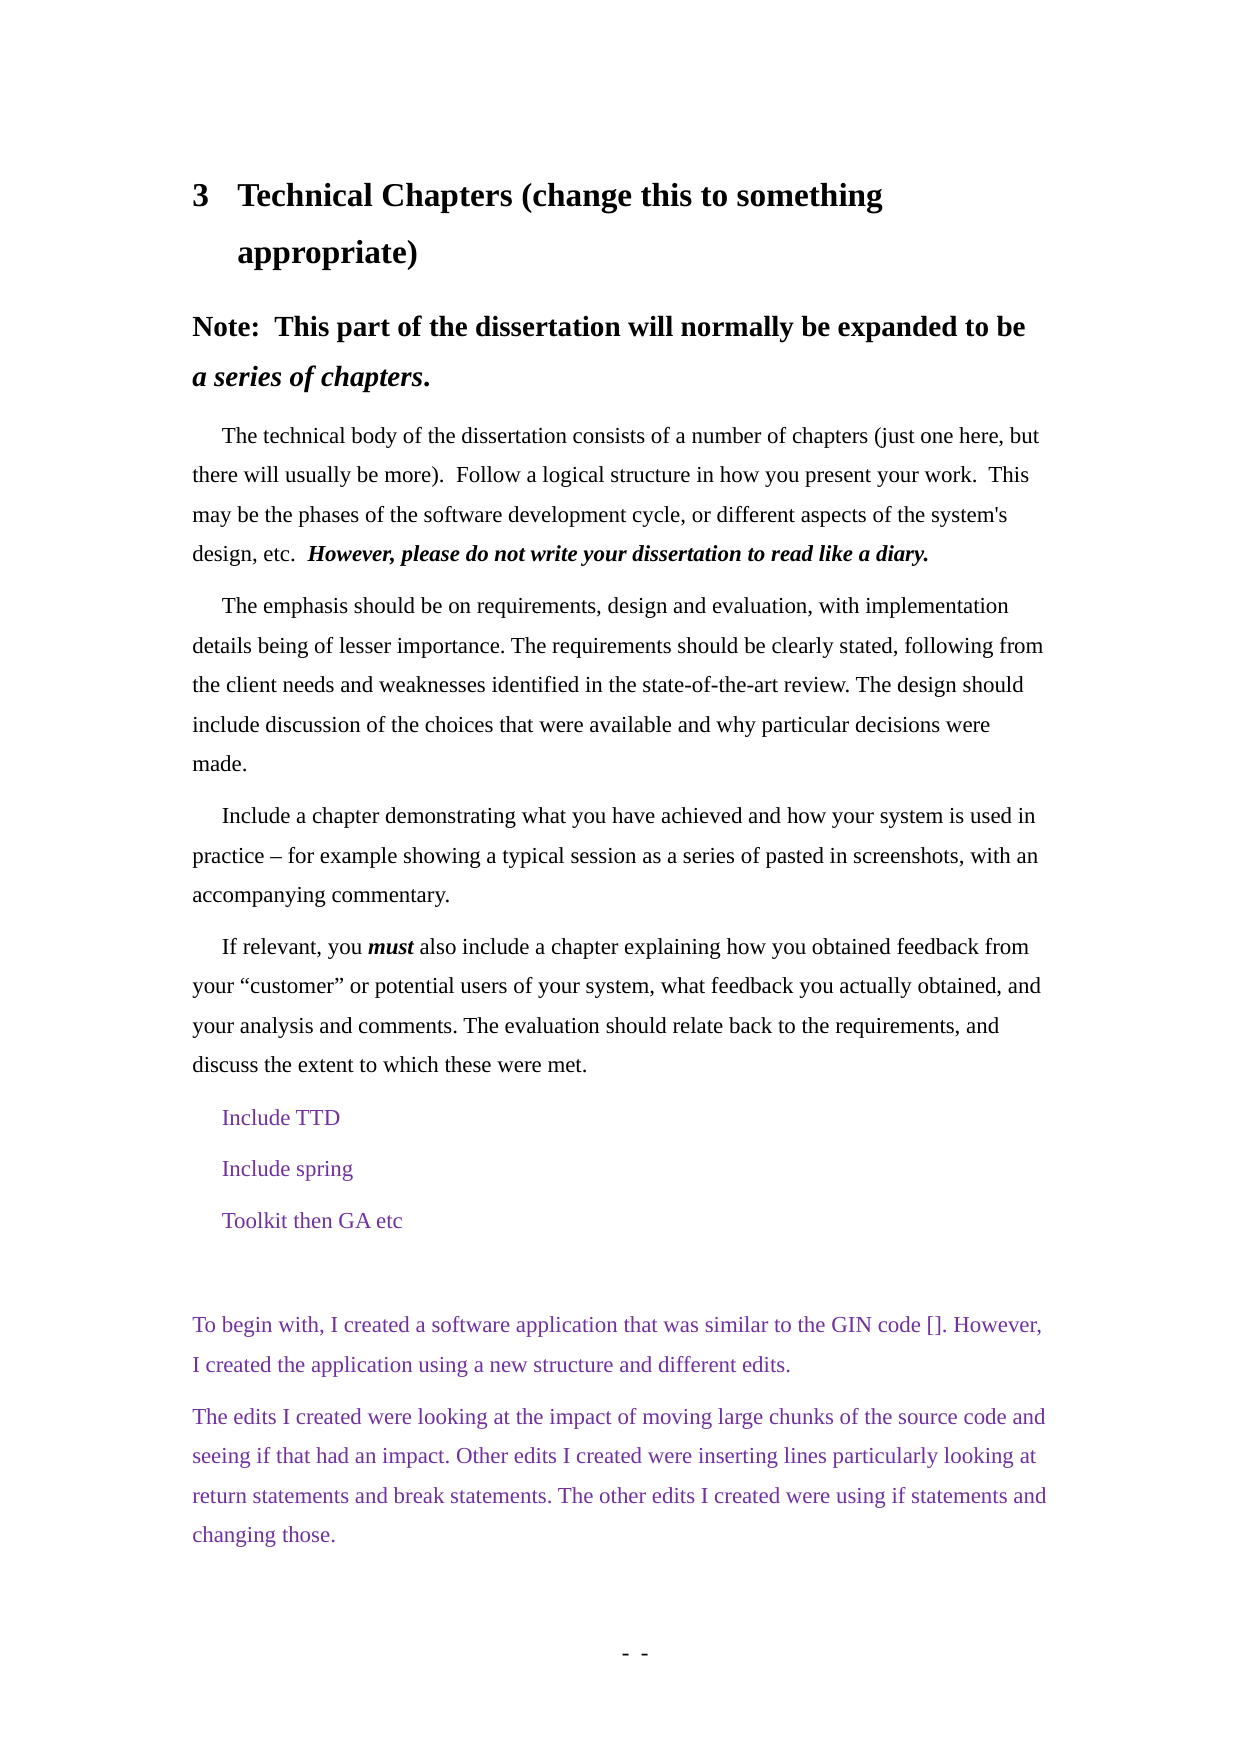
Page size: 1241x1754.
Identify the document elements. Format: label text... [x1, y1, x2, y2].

text The emphasis should be on requirements, design and evaluation, with implementation details being of lesser importance. The requirements should be clearly stated, following from the client needs and weaknesses identified in the state-of-the-art review. The design should include discussion of the choices that were available and why particular decisions were made. [192, 592, 1048, 777]
text Include a chapter demonstrating what you have achieved and how your system is used in practice – for example showing a typical session as a series of pasted in screenshots, with an accompanying commentary. [192, 802, 1048, 907]
text To begin with, I created a software application that was similar to the GIN code []. However, I created the application using a new structure and different edits. [192, 1311, 1048, 1377]
text Include spring [192, 1156, 1048, 1182]
text Include TTD [192, 1103, 1048, 1130]
subtitle Technical Chapters (change this to something appropriate) [192, 175, 1048, 271]
text If relevant, you must also include a chapter explaining how you obtained feedback from your “customer” or potential users of your system, what feedback you actually obtained, and your analysis and comments. The evaluation should relate back to the requirements, and discuss the extent to which these were met. [192, 933, 1048, 1078]
text The technical body of the dissertation consists of a number of chapters (just one here, but there will usually be more). Follow a logical structure in how you present your work. This may be the phases of the software development cycle, or different aspects of the system's design, etc. However, please do not write your dissertation to read like a diary. [192, 422, 1048, 567]
text Note: This part of the dissertation will normally be expanded to be a series of chapters. [192, 309, 1048, 393]
text Toolkit then GA etc [192, 1207, 1048, 1234]
text The edits I created were looking at the impact of moving large chunks of the source code and seeing if that had an impact. Other edits I created were inserting lines particularly looking at return statements and break statements. The other edits I created were using if statements and changing those. [192, 1403, 1048, 1548]
